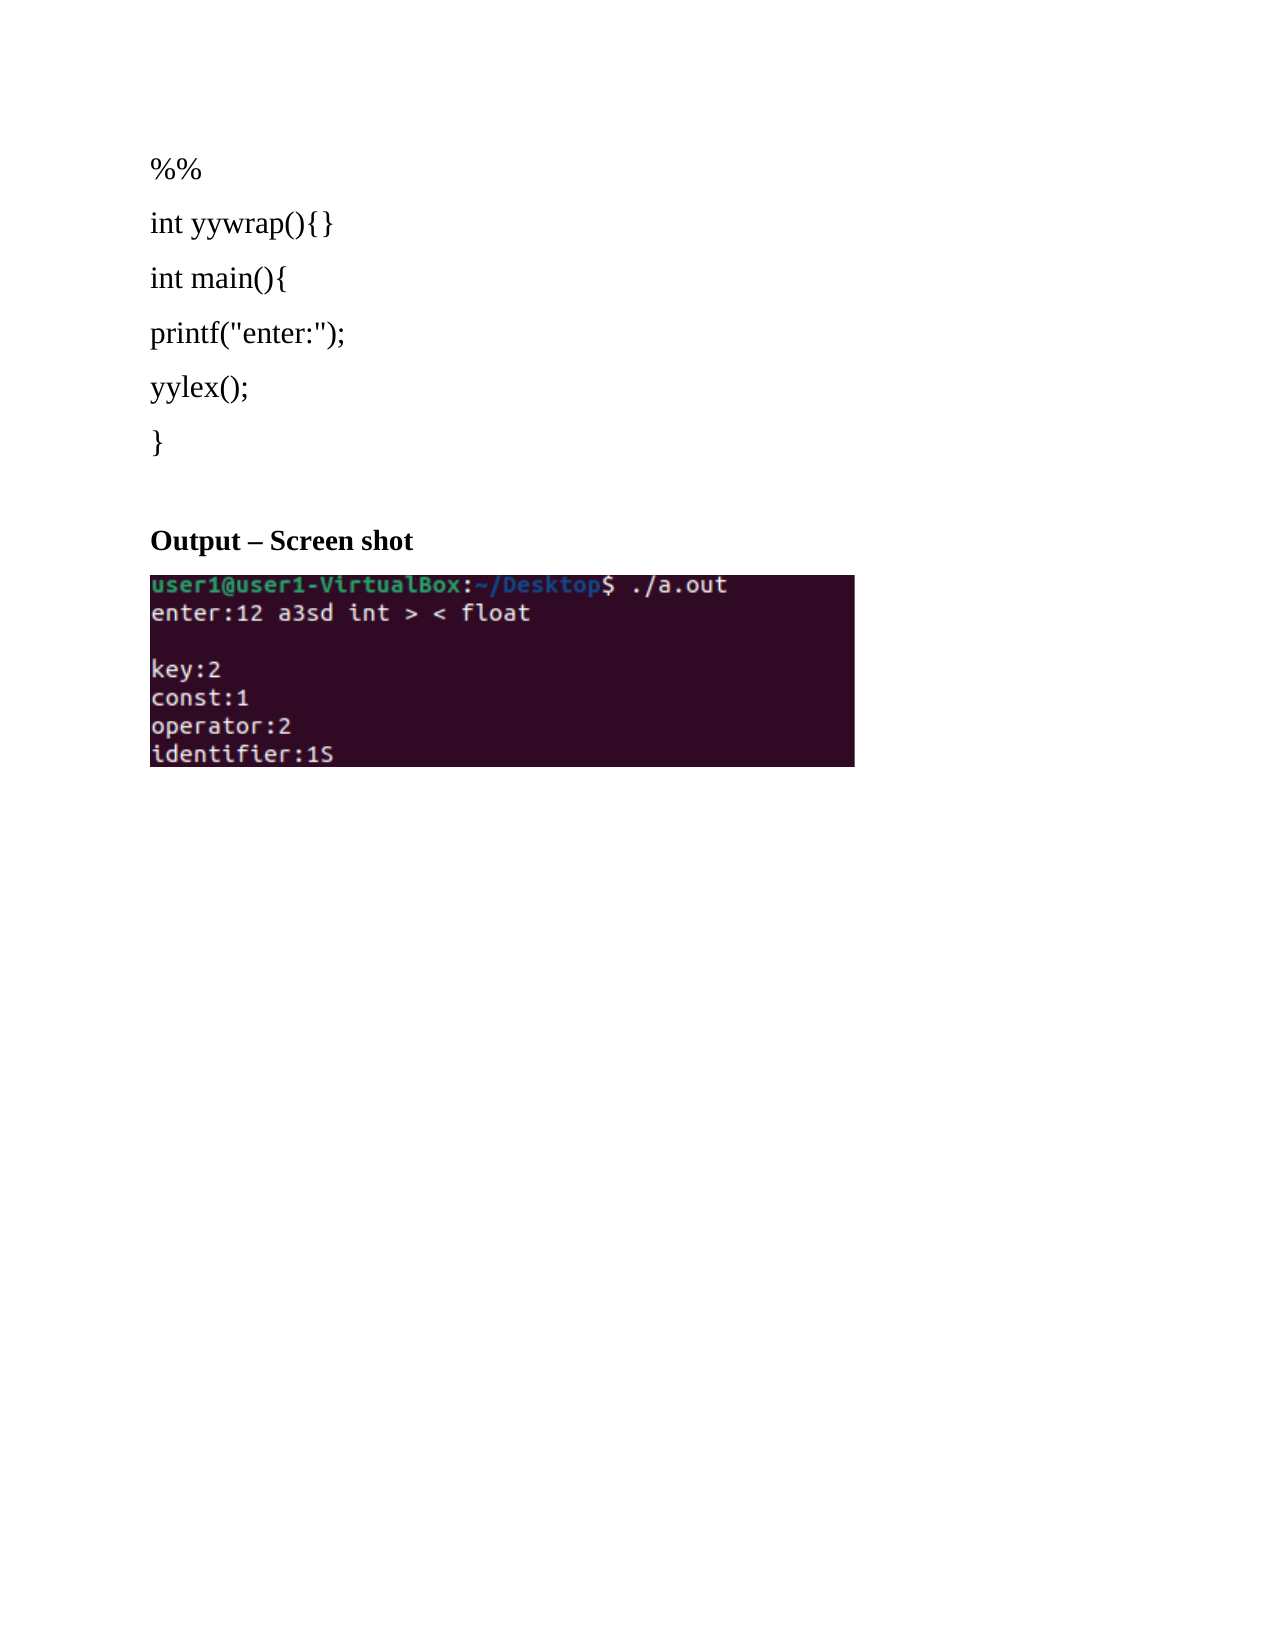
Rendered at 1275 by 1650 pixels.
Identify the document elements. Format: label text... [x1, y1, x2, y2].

text int yywrap(){} [150, 205, 1125, 241]
text printf("enter:"); [150, 314, 1125, 350]
text int main(){ [150, 259, 1125, 295]
text Output – Screen shot [150, 523, 1125, 556]
picture [150, 575, 855, 767]
text } [150, 423, 1125, 459]
text yylex(); [150, 369, 1125, 405]
text %% [150, 150, 1125, 186]
